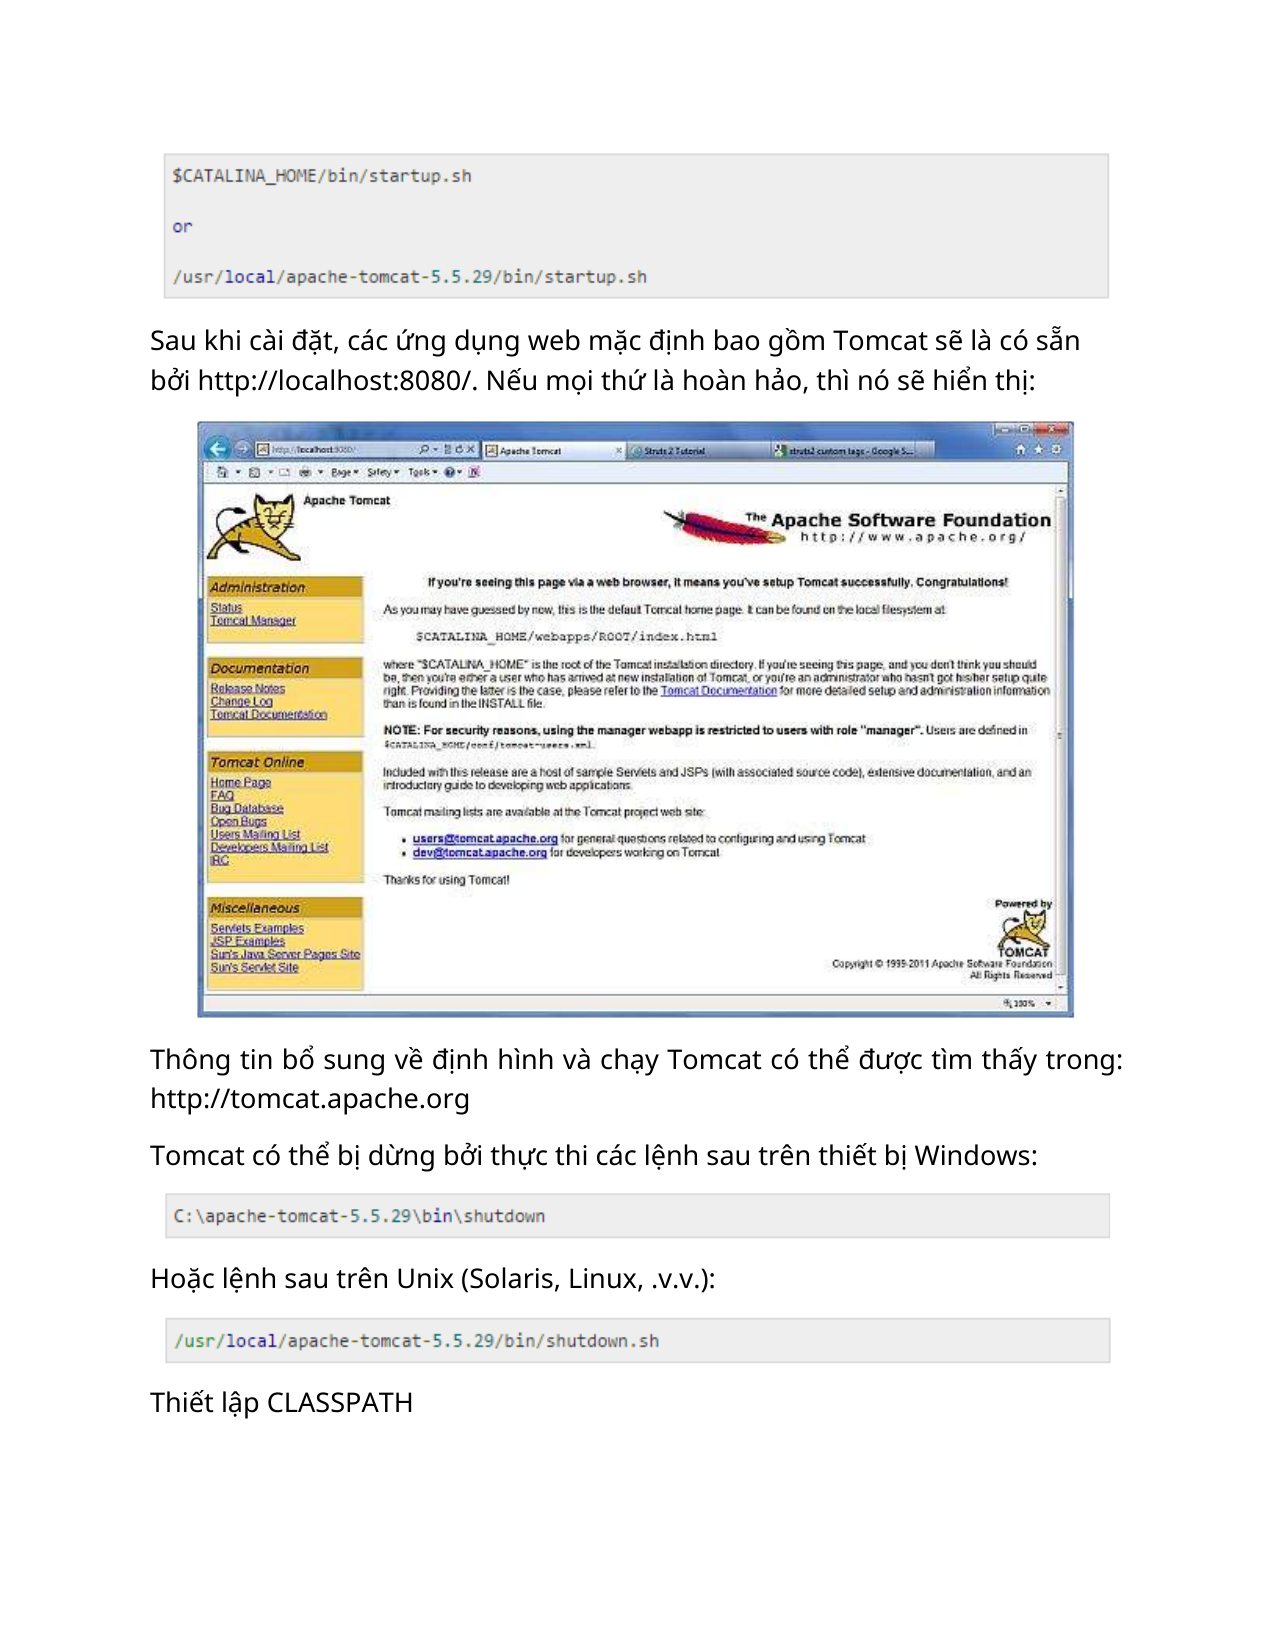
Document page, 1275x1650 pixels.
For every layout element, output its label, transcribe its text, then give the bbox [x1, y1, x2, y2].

text Hoặc lệnh sau trên Unix (Solaris, Linux, .v.v.): [150, 1259, 1125, 1296]
text Sau khi cài đặt, các ứng dụng web mặc định bao gồm Tomcat sẽ là có sẵn bởi http://localhost:8080/. Nếu mọi thứ là hoàn hảo, thì nó sẽ hiển thị: [150, 321, 1125, 398]
picture [161, 1315, 1114, 1365]
text Tomcat có thể bị dừng bởi thực thi các lệnh sau trên thiết bị Windows: [150, 1136, 1125, 1173]
text Thiết lập CLASSPATH [150, 1384, 1125, 1421]
picture [165, 1192, 1111, 1240]
text Thông tin bổ sung về định hình và chạy Tomcat có thể được tìm thấy trong: http://tomcat.apache.org [150, 1040, 1125, 1117]
picture [193, 417, 1082, 1021]
picture [161, 150, 1114, 302]
